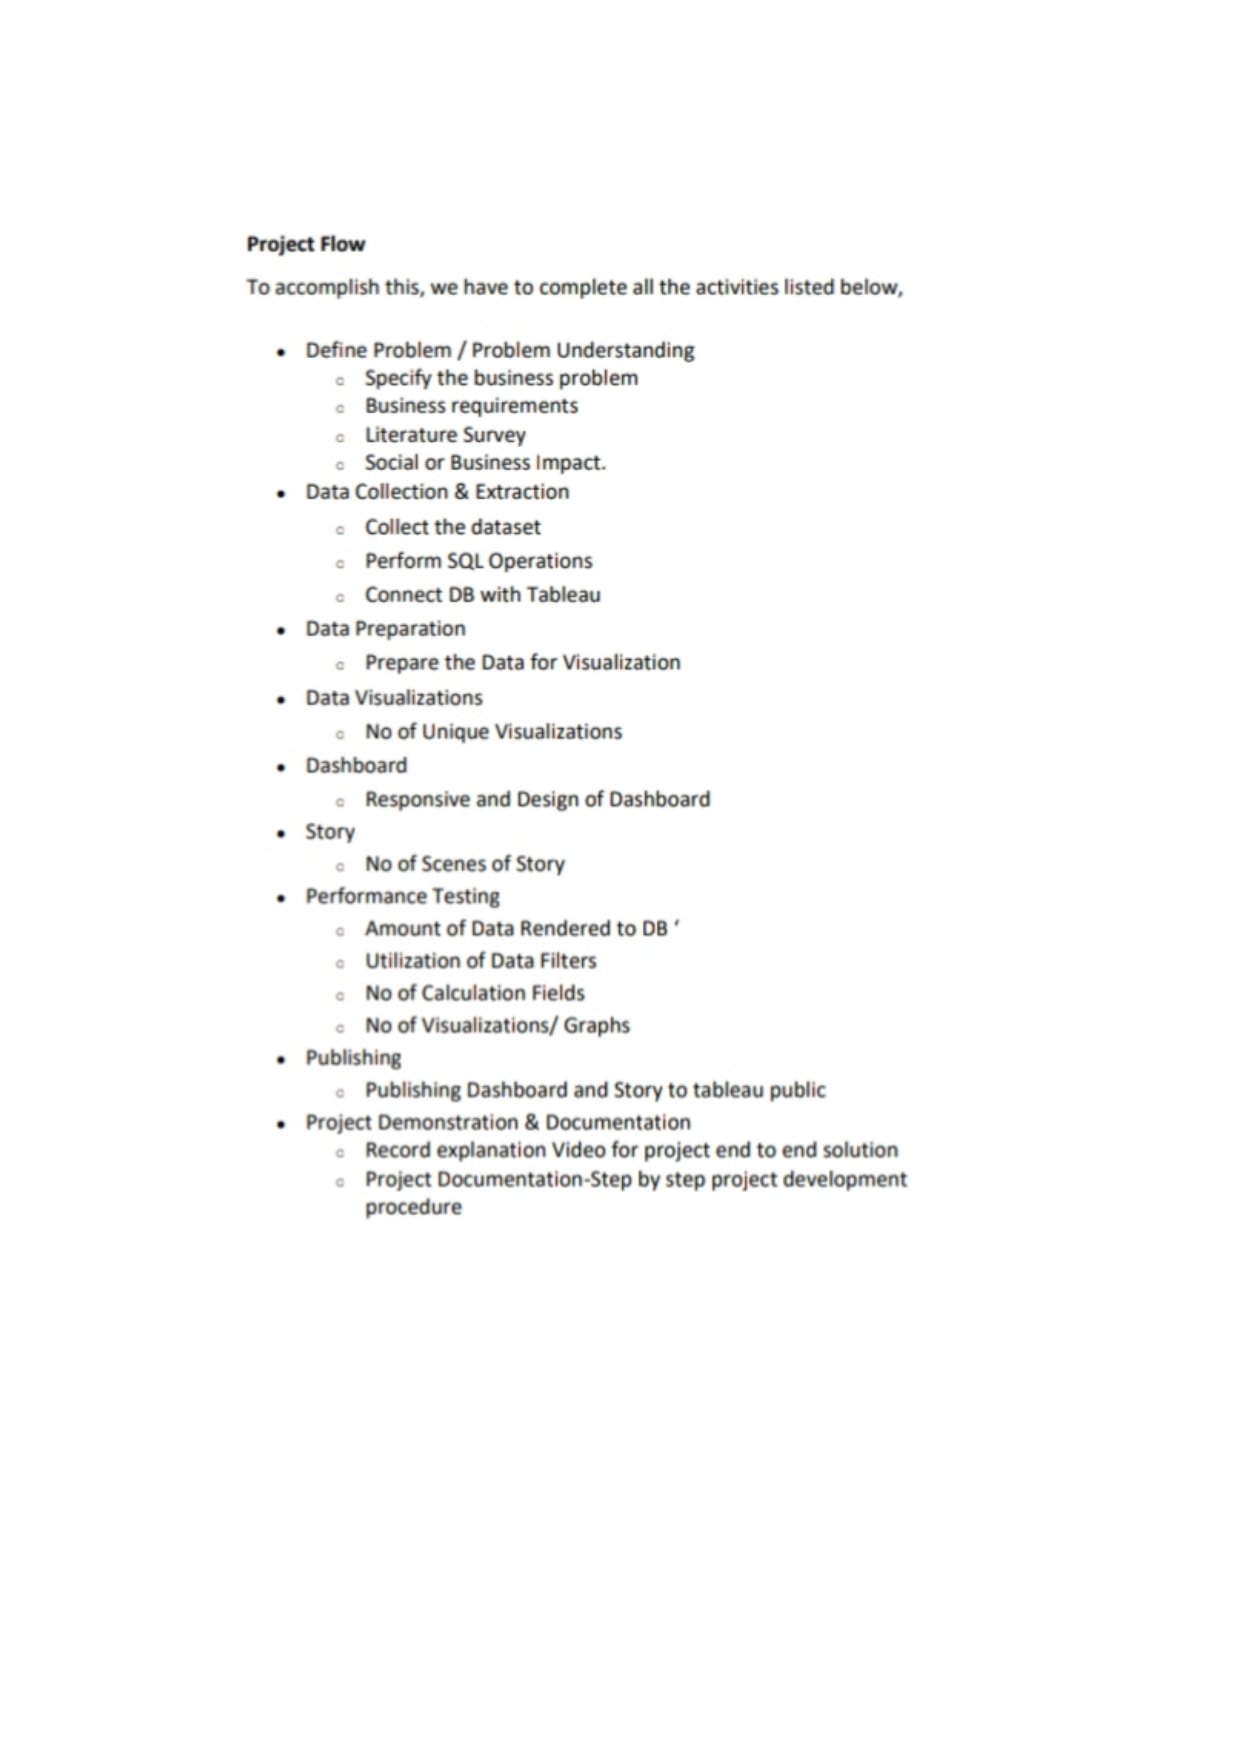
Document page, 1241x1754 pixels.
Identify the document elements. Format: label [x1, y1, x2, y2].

picture [150, 150, 1091, 1424]
